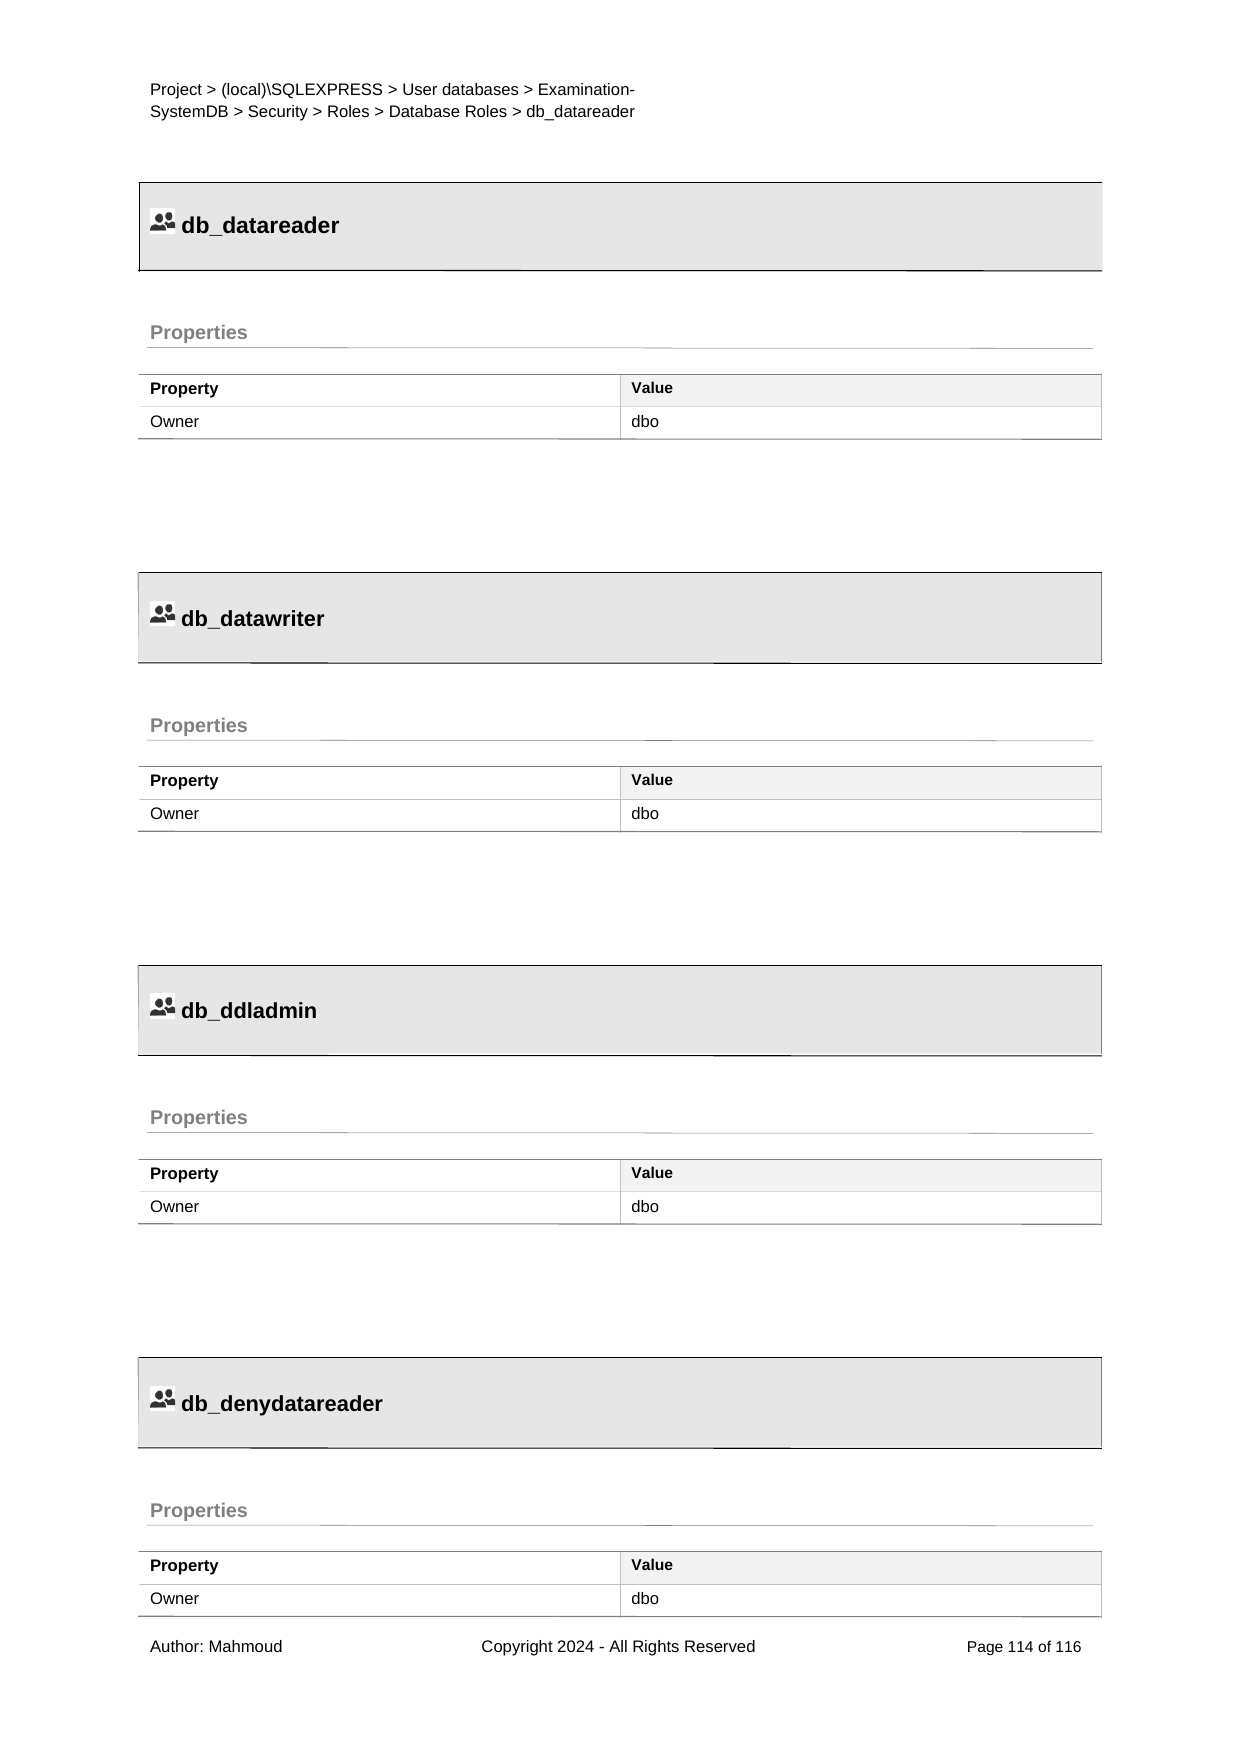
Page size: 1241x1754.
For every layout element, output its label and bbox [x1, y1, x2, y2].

picture [138, 572, 1102, 662]
picture [138, 965, 1102, 1054]
picture [138, 1550, 1102, 1616]
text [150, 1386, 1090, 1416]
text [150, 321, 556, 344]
picture [138, 182, 1103, 272]
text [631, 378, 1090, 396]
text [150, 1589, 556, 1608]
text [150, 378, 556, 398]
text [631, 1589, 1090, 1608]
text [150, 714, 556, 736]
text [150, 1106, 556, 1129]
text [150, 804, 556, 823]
picture [138, 373, 1102, 438]
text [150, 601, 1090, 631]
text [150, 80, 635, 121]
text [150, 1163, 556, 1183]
picture [138, 1357, 1102, 1447]
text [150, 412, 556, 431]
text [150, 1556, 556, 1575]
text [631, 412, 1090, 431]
picture [138, 765, 1102, 831]
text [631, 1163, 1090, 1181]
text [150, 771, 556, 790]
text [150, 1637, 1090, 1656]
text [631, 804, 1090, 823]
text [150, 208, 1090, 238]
picture [138, 1158, 1102, 1223]
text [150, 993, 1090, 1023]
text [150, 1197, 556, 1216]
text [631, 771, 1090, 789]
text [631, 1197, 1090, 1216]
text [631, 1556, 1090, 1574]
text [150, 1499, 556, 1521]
